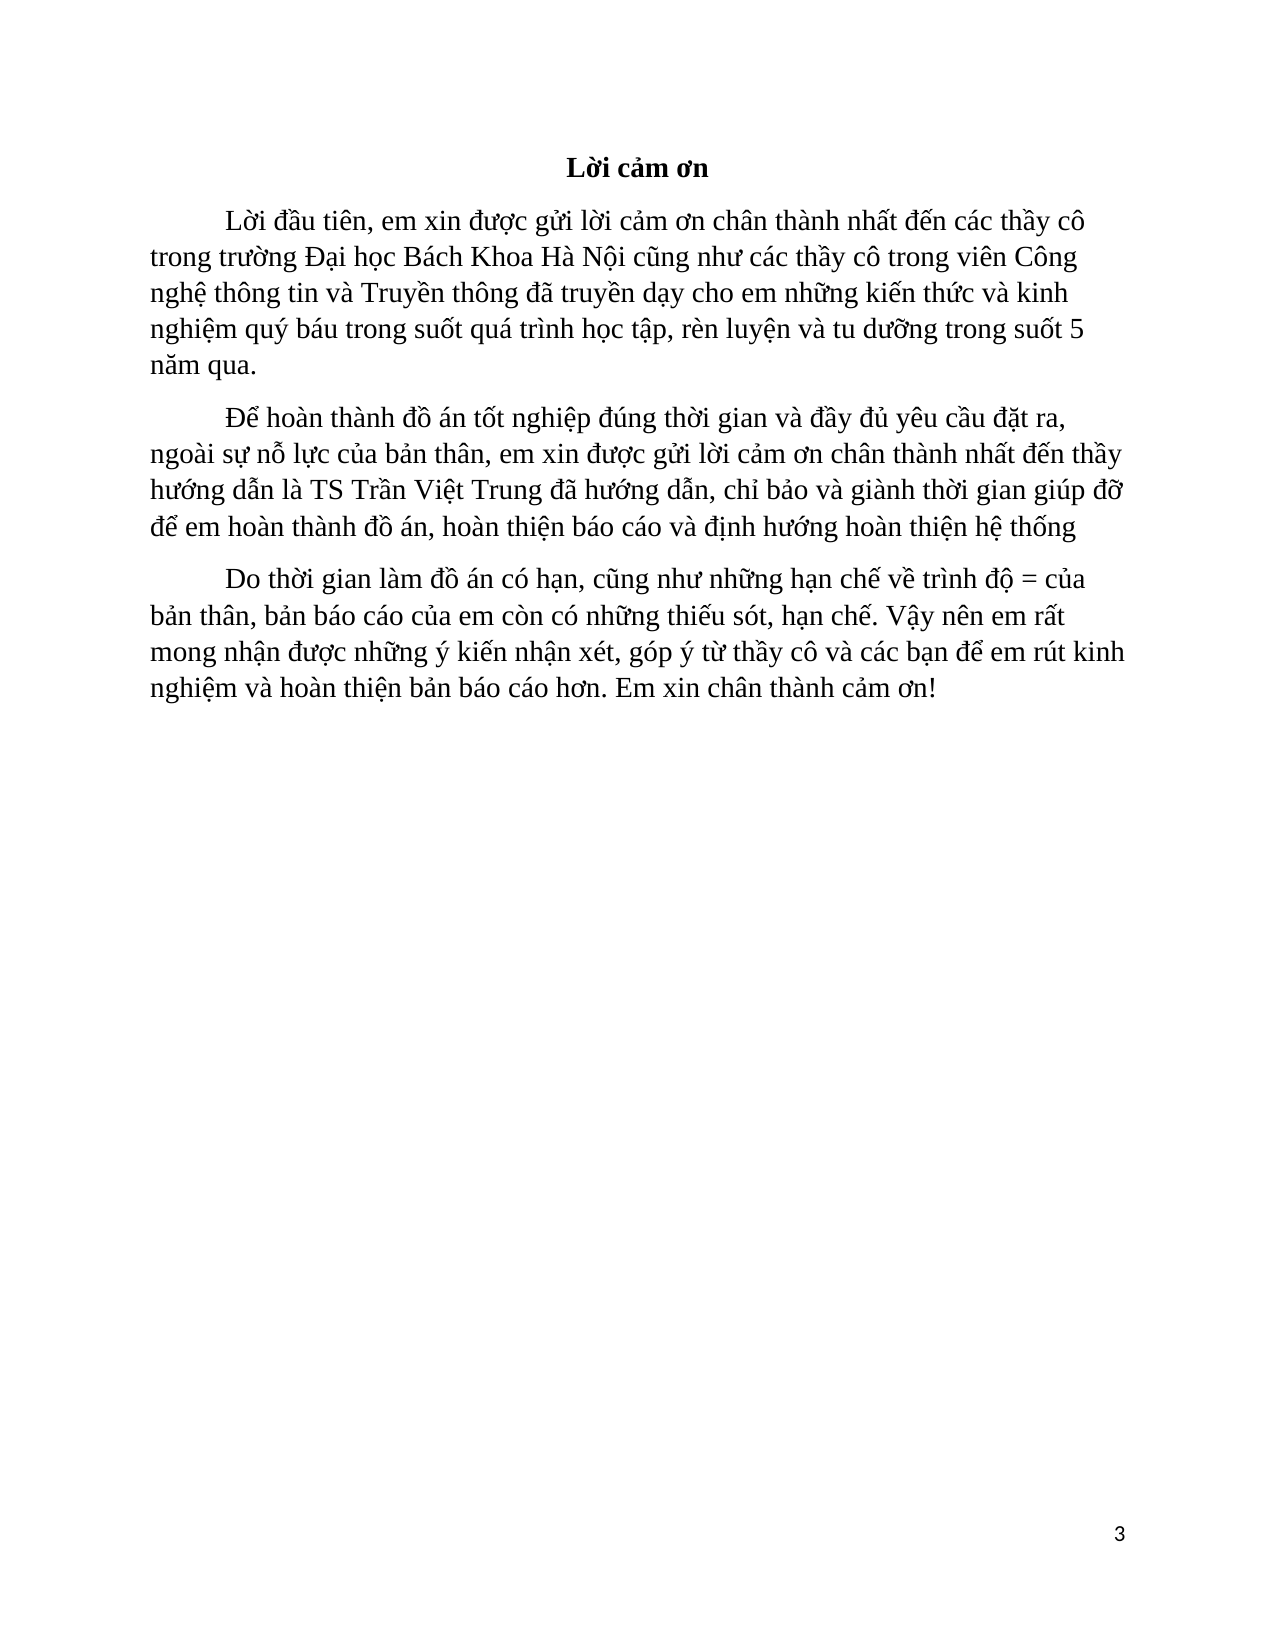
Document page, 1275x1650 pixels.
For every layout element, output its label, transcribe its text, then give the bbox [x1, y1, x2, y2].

text Lời đầu tiên, em xin được gửi lời cảm ơn chân thành nhất đến các thầy cô trong trường Đại học Bách Khoa Hà Nội cũng như các thầy cô trong viên Công nghệ thông tin và Truyền thông đã truyền dạy cho em những kiến thức và kinh nghiệm quý báu trong suốt quá trình học tập, rèn luyện và tu dưỡng trong suốt 5 năm qua. [150, 203, 1125, 381]
text Do thời gian làm đồ án có hạn, cũng như những hạn chế về trình độ = của bản thân, bản báo cáo của em còn có những thiếu sót, hạn chế. Vậy nên em rất mong nhận được những ý kiến nhận xét, góp ý từ thầy cô và các bạn để em rút kinh nghiệm và hoàn thiện bản báo cáo hơn. Em xin chân thành cảm ơn! [150, 561, 1125, 703]
text Lời cảm ơn [150, 150, 1125, 183]
text Để hoàn thành đồ án tốt nghiệp đúng thời gian và đầy đủ yêu cầu đặt ra, ngoài sự nỗ lực của bản thân, em xin được gửi lời cảm ơn chân thành nhất đến thầy hướng dẫn là TS Trần Việt Trung đã hướng dẫn, chỉ bảo và giành thời gian giúp đỡ để em hoàn thành đồ án, hoàn thiện báo cáo và định hướng hoàn thiện hệ thống [150, 400, 1125, 542]
